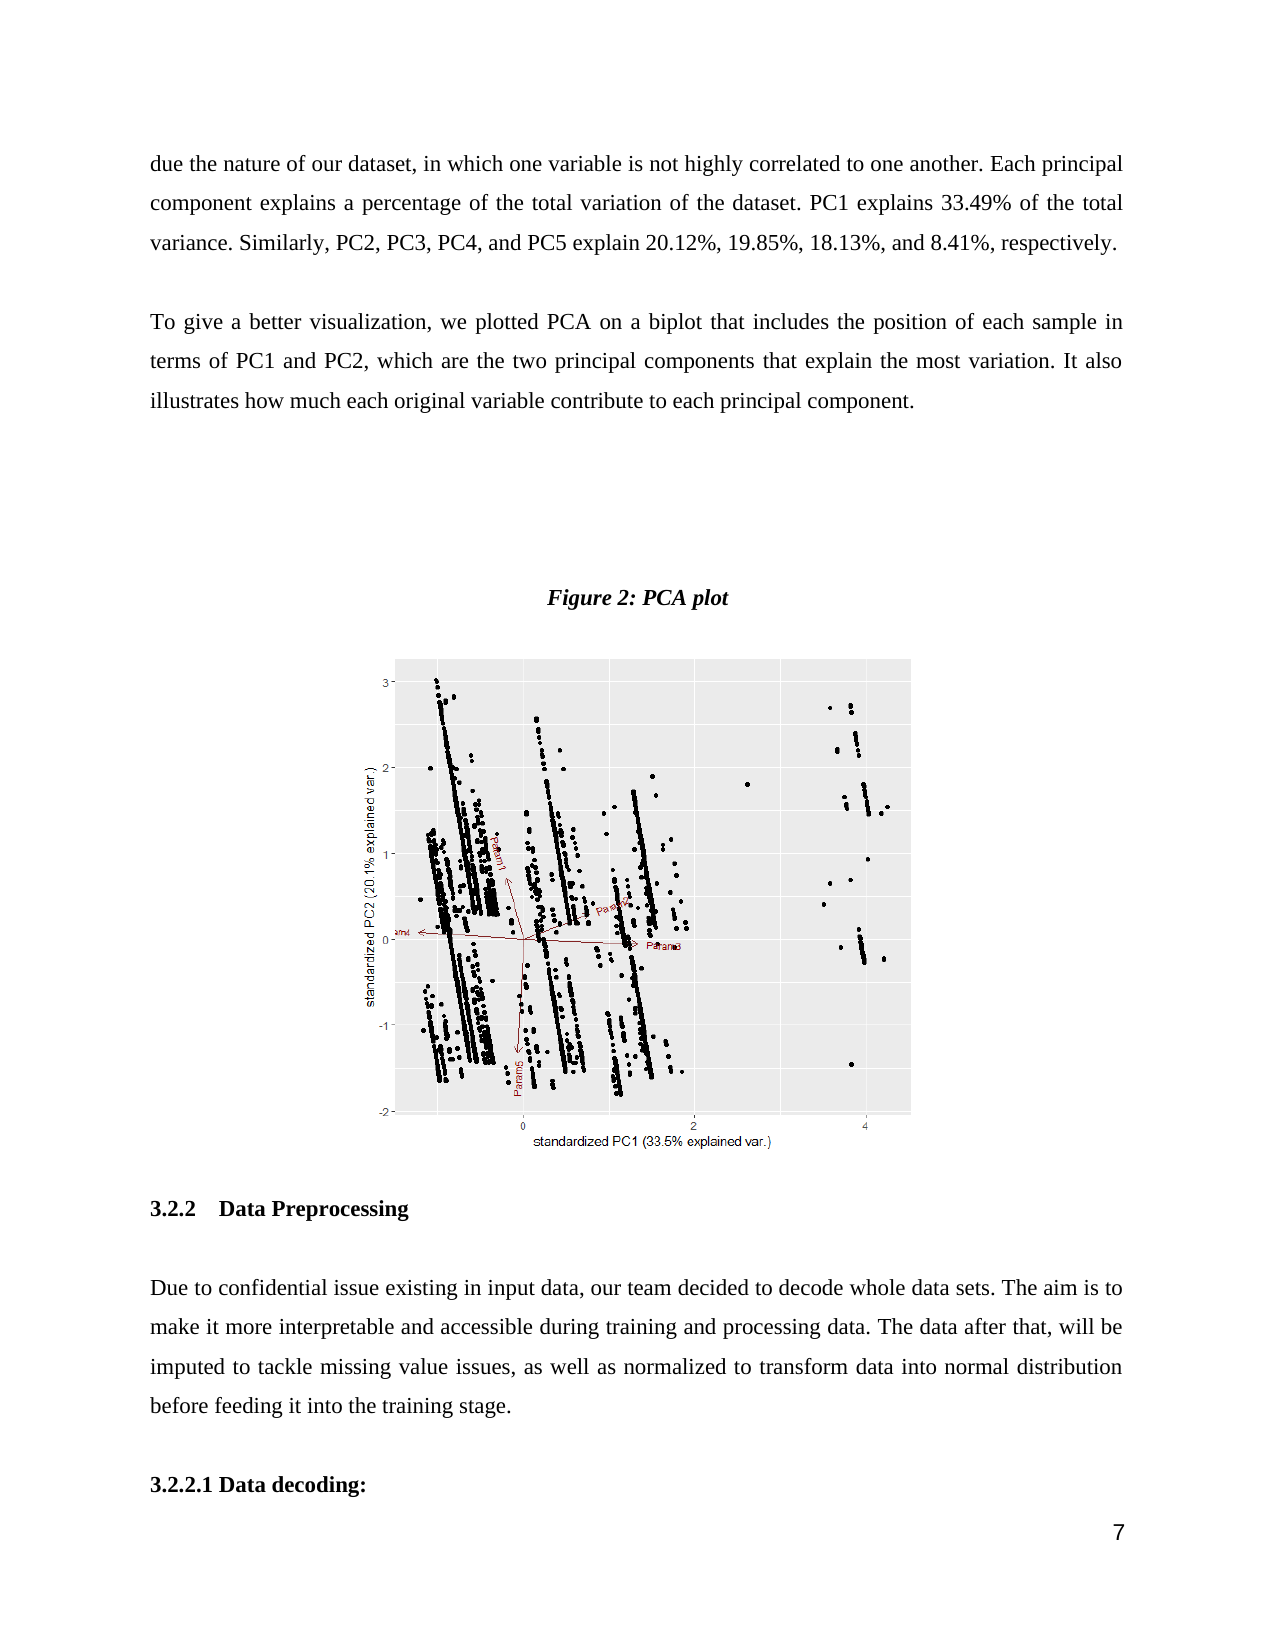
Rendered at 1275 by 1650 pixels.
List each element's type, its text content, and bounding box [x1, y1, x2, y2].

text To give a better visualization, we plotted PCA on a biplot that includes the position of each sample in terms of PC1 and PC2, which are the two principal components that explain the most variation. It also illustrates how much each original variable contribute to each principal component. [150, 308, 1125, 413]
text 3.2.2.1 Data decoding: [150, 1471, 1125, 1498]
picture [356, 653, 919, 1152]
text Figure 2: PCA plot [150, 584, 1125, 611]
text 3.2.2 Data Preprocessing [150, 1195, 1125, 1221]
text Due to confidential issue existing in input data, our team decided to decode whole data sets. The aim is to make it more interpretable and accessible during training and processing data. The data after that, will be imputed to tackle missing value issues, as well as normalized to transform data into normal distribution before feeding it into the training stage. [150, 1274, 1125, 1419]
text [150, 150, 1125, 255]
